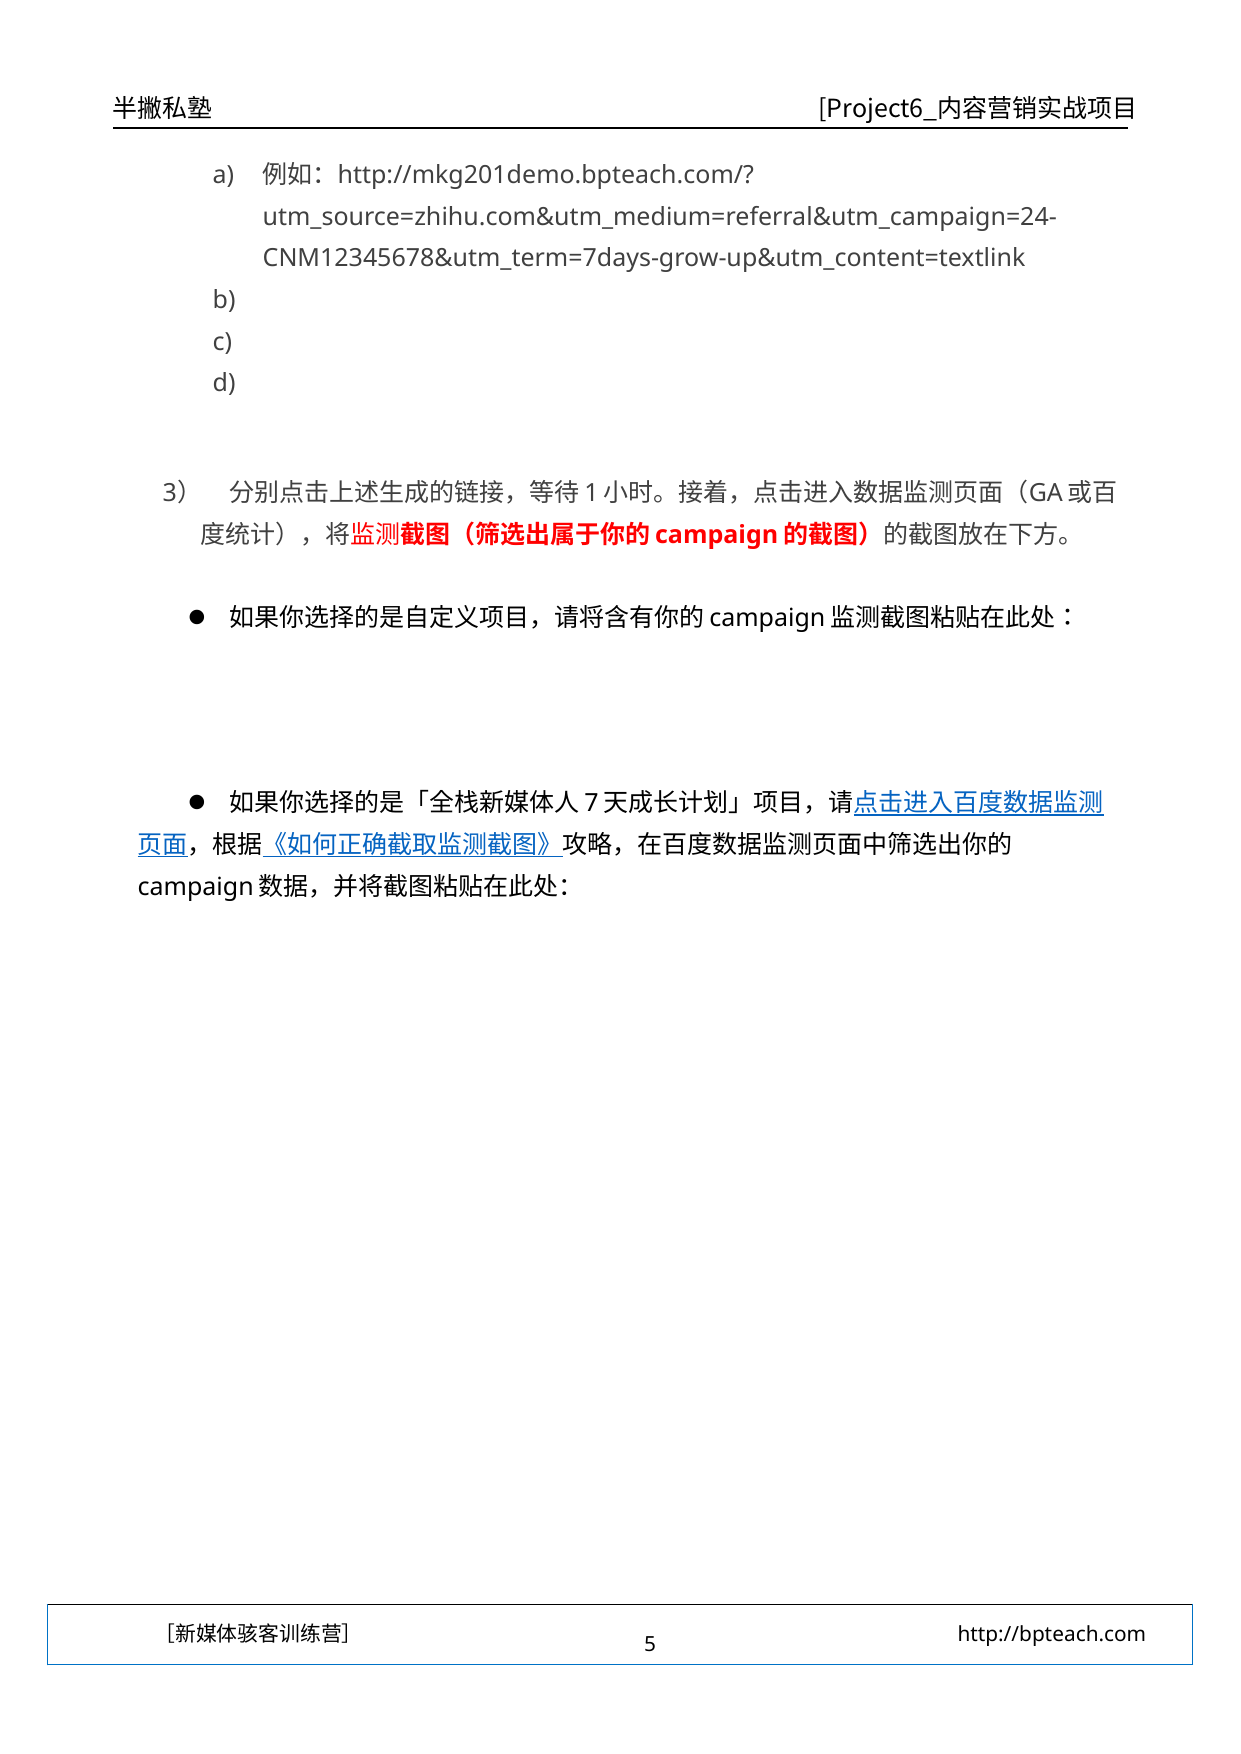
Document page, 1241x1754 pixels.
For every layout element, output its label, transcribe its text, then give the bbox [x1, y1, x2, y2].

list 如果你选择的是自定义项目，请将含有你的campaign监测截图粘贴在此处： [187, 593, 1128, 635]
list 如果你选择的是「全栈新媒体人7天成长计划」项目，请点击进入百度数据监测页面，根据《如何正确截取监测截图》攻略，在百度数据监测页面中筛选出你的campaign数据，并将截图粘贴在此处： [137, 778, 1128, 903]
list 分别点击上述生成的链接，等待1小时。接着，点击进入数据监测页面（GA或百度统计），将监测截图（筛选出属于你的campaign的截图）的截图放在下方。 [162, 468, 1128, 551]
list 例如：http://mkg201demo.bpteach.com/?utm_source=zhihu.com&utm_medium=referral&utm_campaign=24-CNM12345678&utm_term=7days-grow-up&utm_content=textlink [212, 150, 1128, 275]
